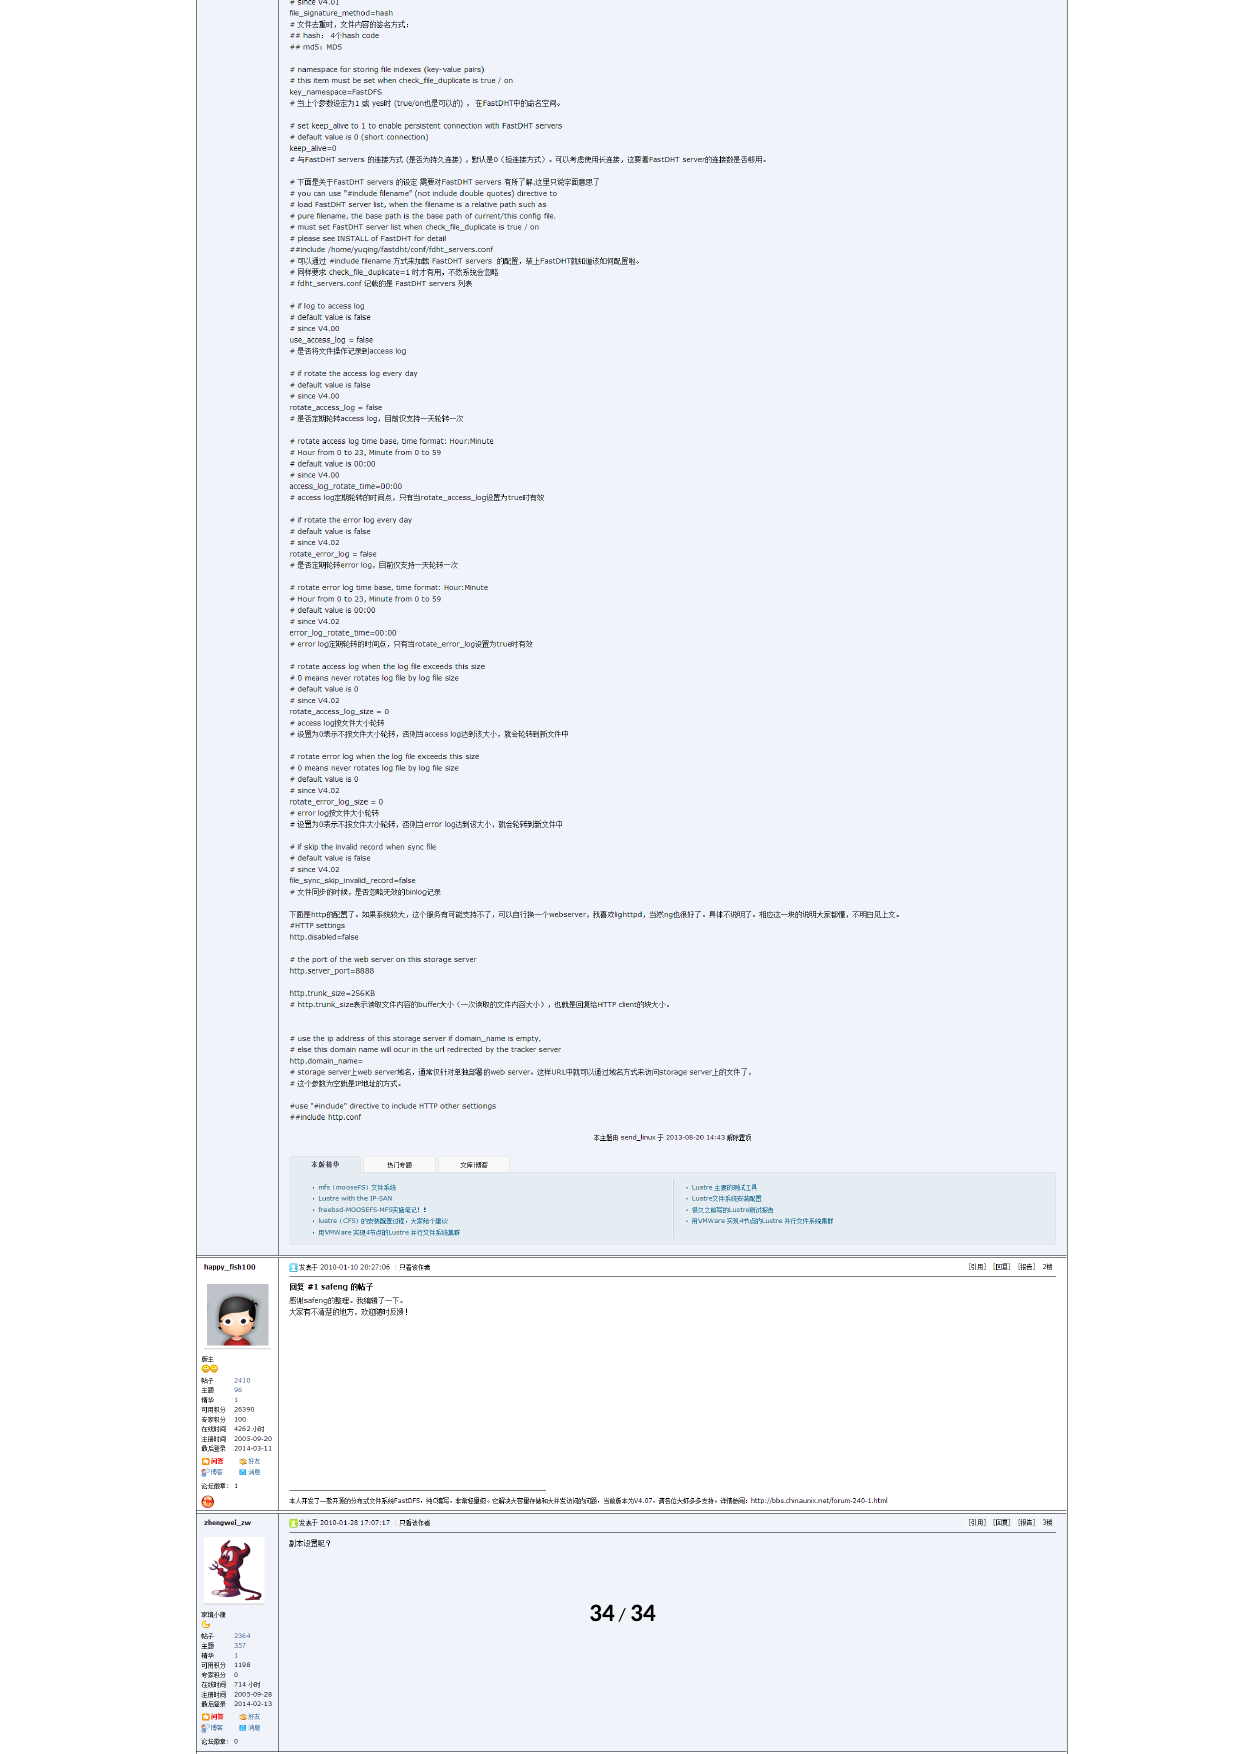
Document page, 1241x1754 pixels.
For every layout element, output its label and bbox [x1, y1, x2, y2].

picture [187, 0, 1075, 1754]
